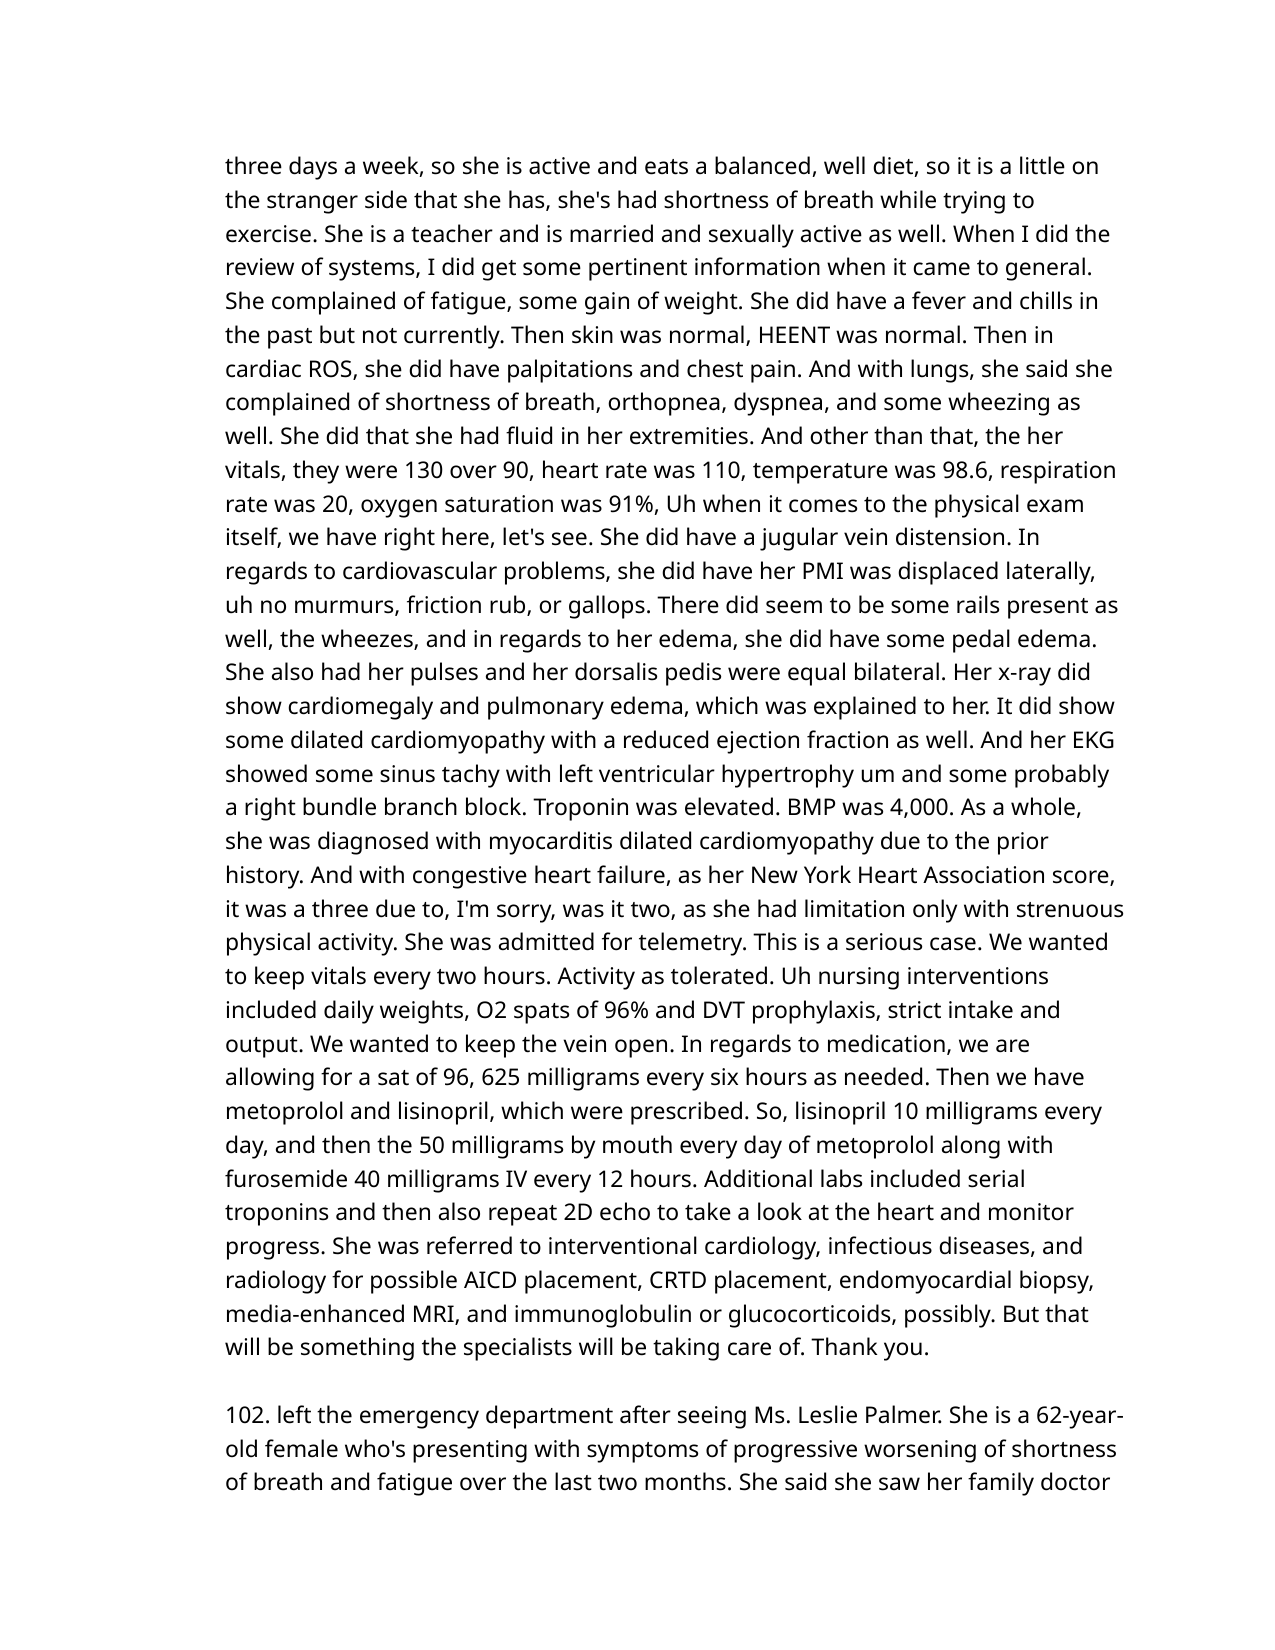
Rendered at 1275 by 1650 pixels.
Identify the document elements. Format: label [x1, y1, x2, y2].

list [225, 1399, 1125, 1497]
list [225, 150, 1125, 1362]
